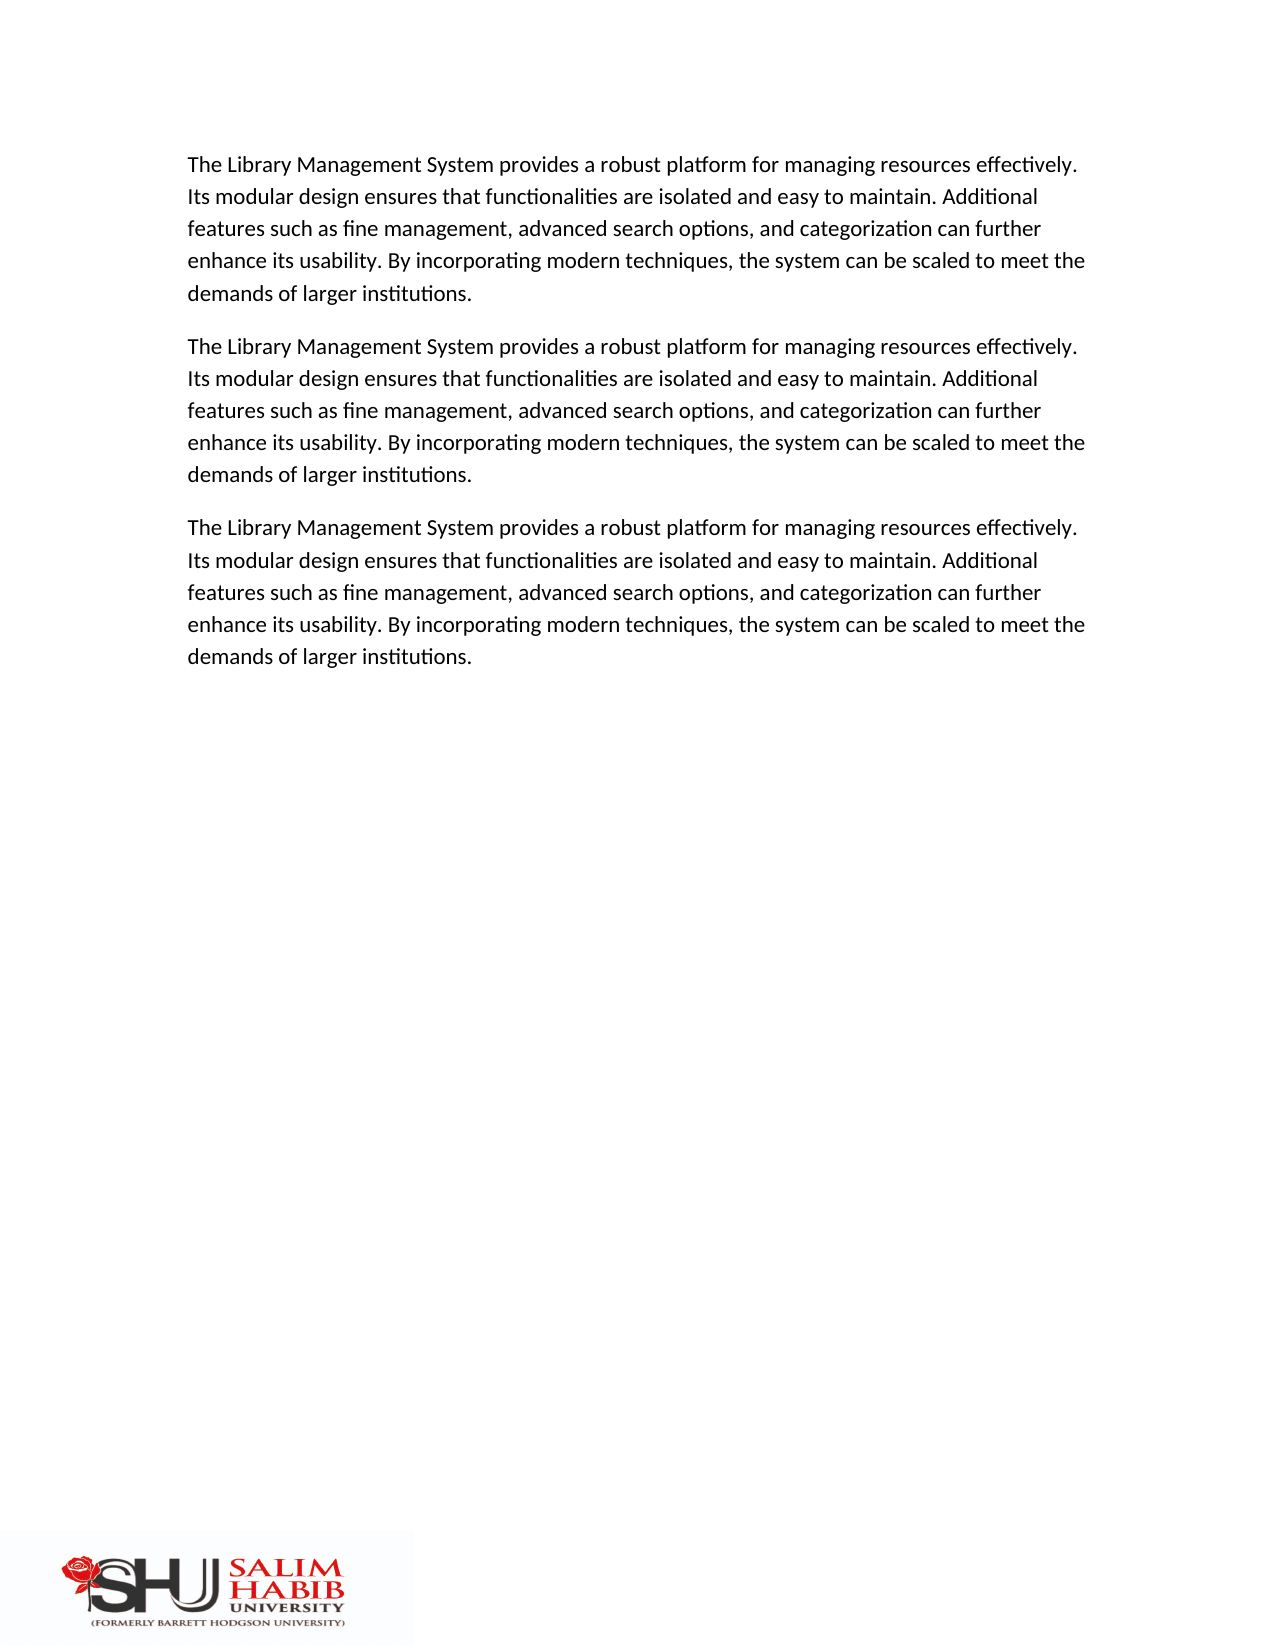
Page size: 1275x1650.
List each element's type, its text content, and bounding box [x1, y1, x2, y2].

picture [0, 1531, 415, 1646]
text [187, 150, 1087, 307]
